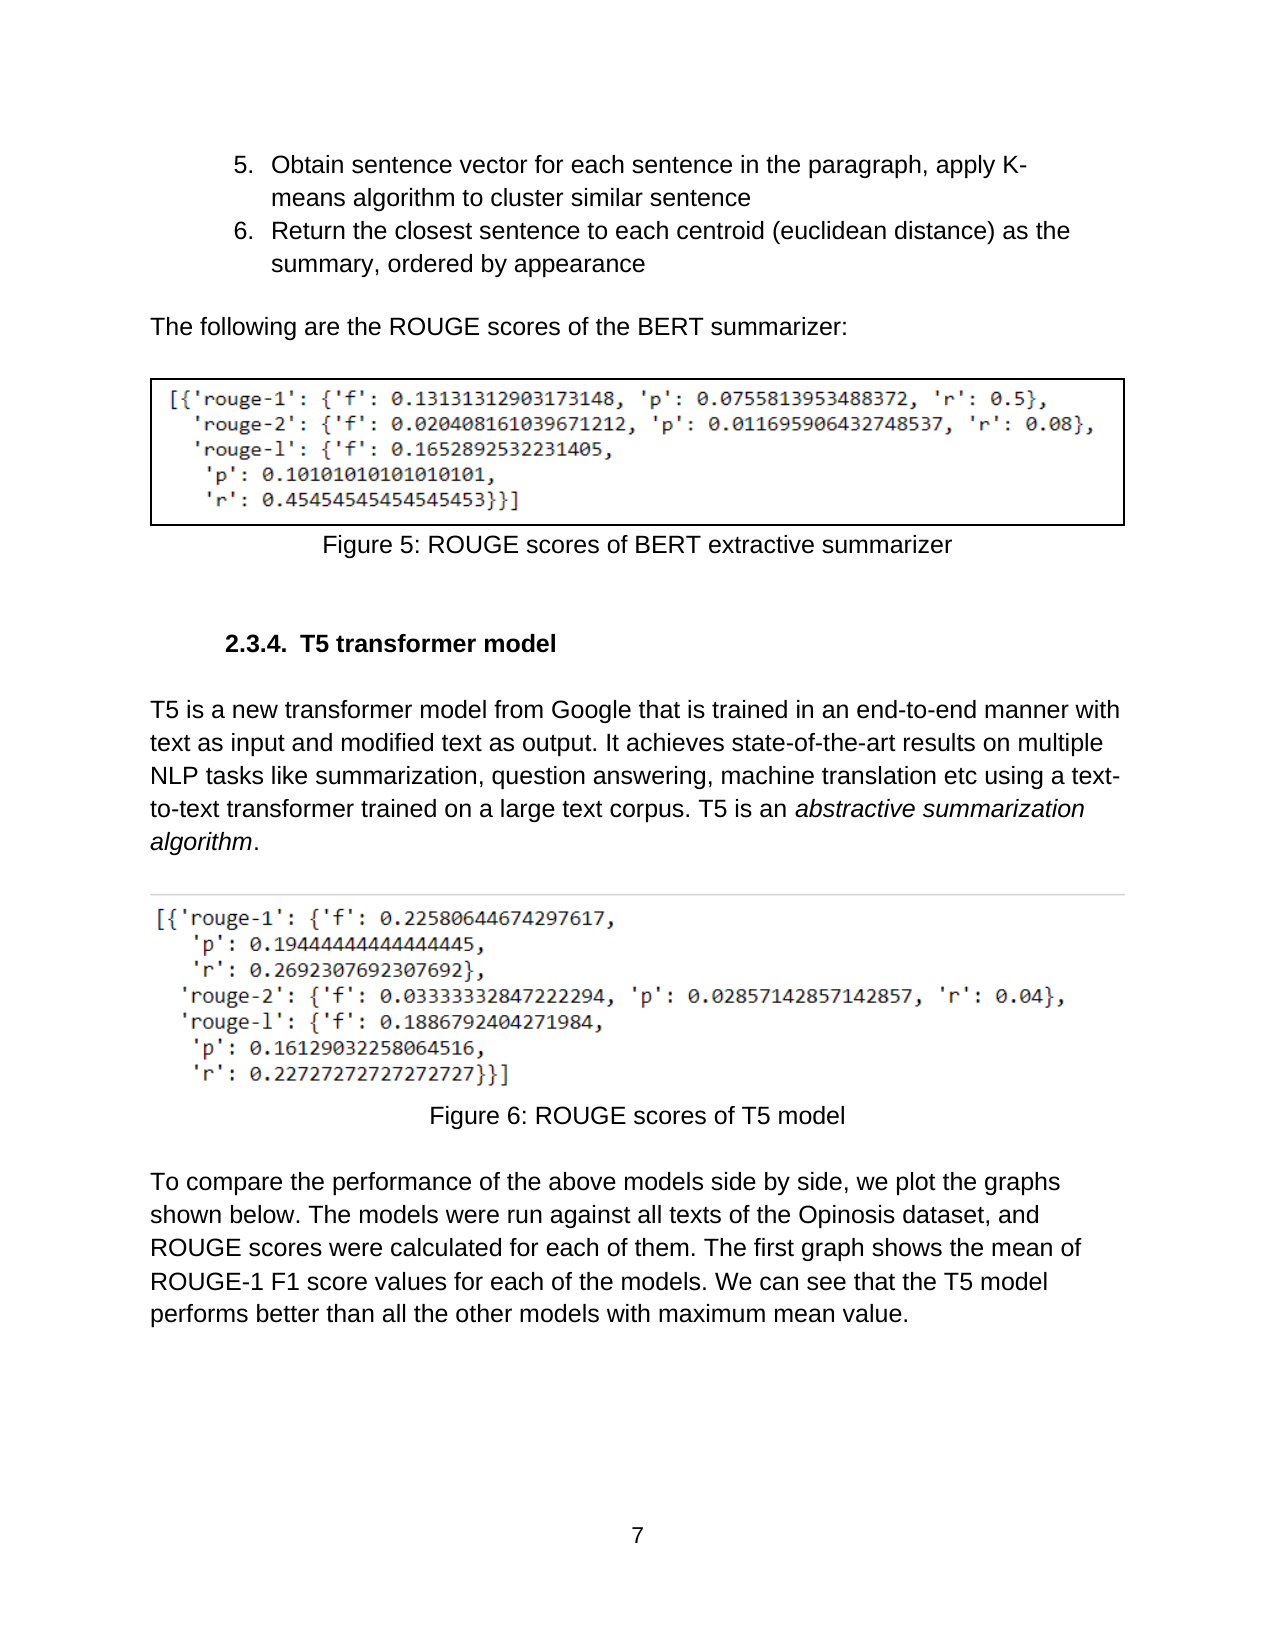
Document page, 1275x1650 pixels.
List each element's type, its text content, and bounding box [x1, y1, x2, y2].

text To compare the performance of the above models side by side, we plot the graphs shown below. The models were run against all texts of the Opinosis dataset, and ROUGE scores were calculated for each of them. The first graph shows the mean of ROUGE-1 F1 score values for each of the models. We can see that the T5 model performs better than all the other models with maximum mean value. [150, 1167, 1125, 1328]
list Obtain sentence vector for each sentence in the paragraph, apply K-means algorithm to cluster similar sentence [233, 150, 1079, 212]
text Figure 5: ROUGE scores of BERT extractive summarizer [150, 530, 1125, 559]
text Figure 6: ROUGE scores of T5 model [150, 1101, 1125, 1130]
picture [150, 893, 1125, 1098]
picture [152, 380, 1123, 524]
list Return the closest sentence to each centroid (euclidean distance) as the summary, ordered by appearance [233, 216, 1079, 278]
text The following are the ROUGE scores of the BERT summarizer: [150, 312, 1125, 341]
list T5 transformer model [225, 629, 1125, 658]
text T5 is a new transformer model from Google that is trained in an end-to-end manner with text as input and modified text as output. It achieves state-of-the-art results on multiple NLP tasks like summarization, question answering, machine translation etc using a text-to-text transformer trained on a large text corpus. T5 is an abstractive summarization algorithm. [150, 695, 1125, 856]
